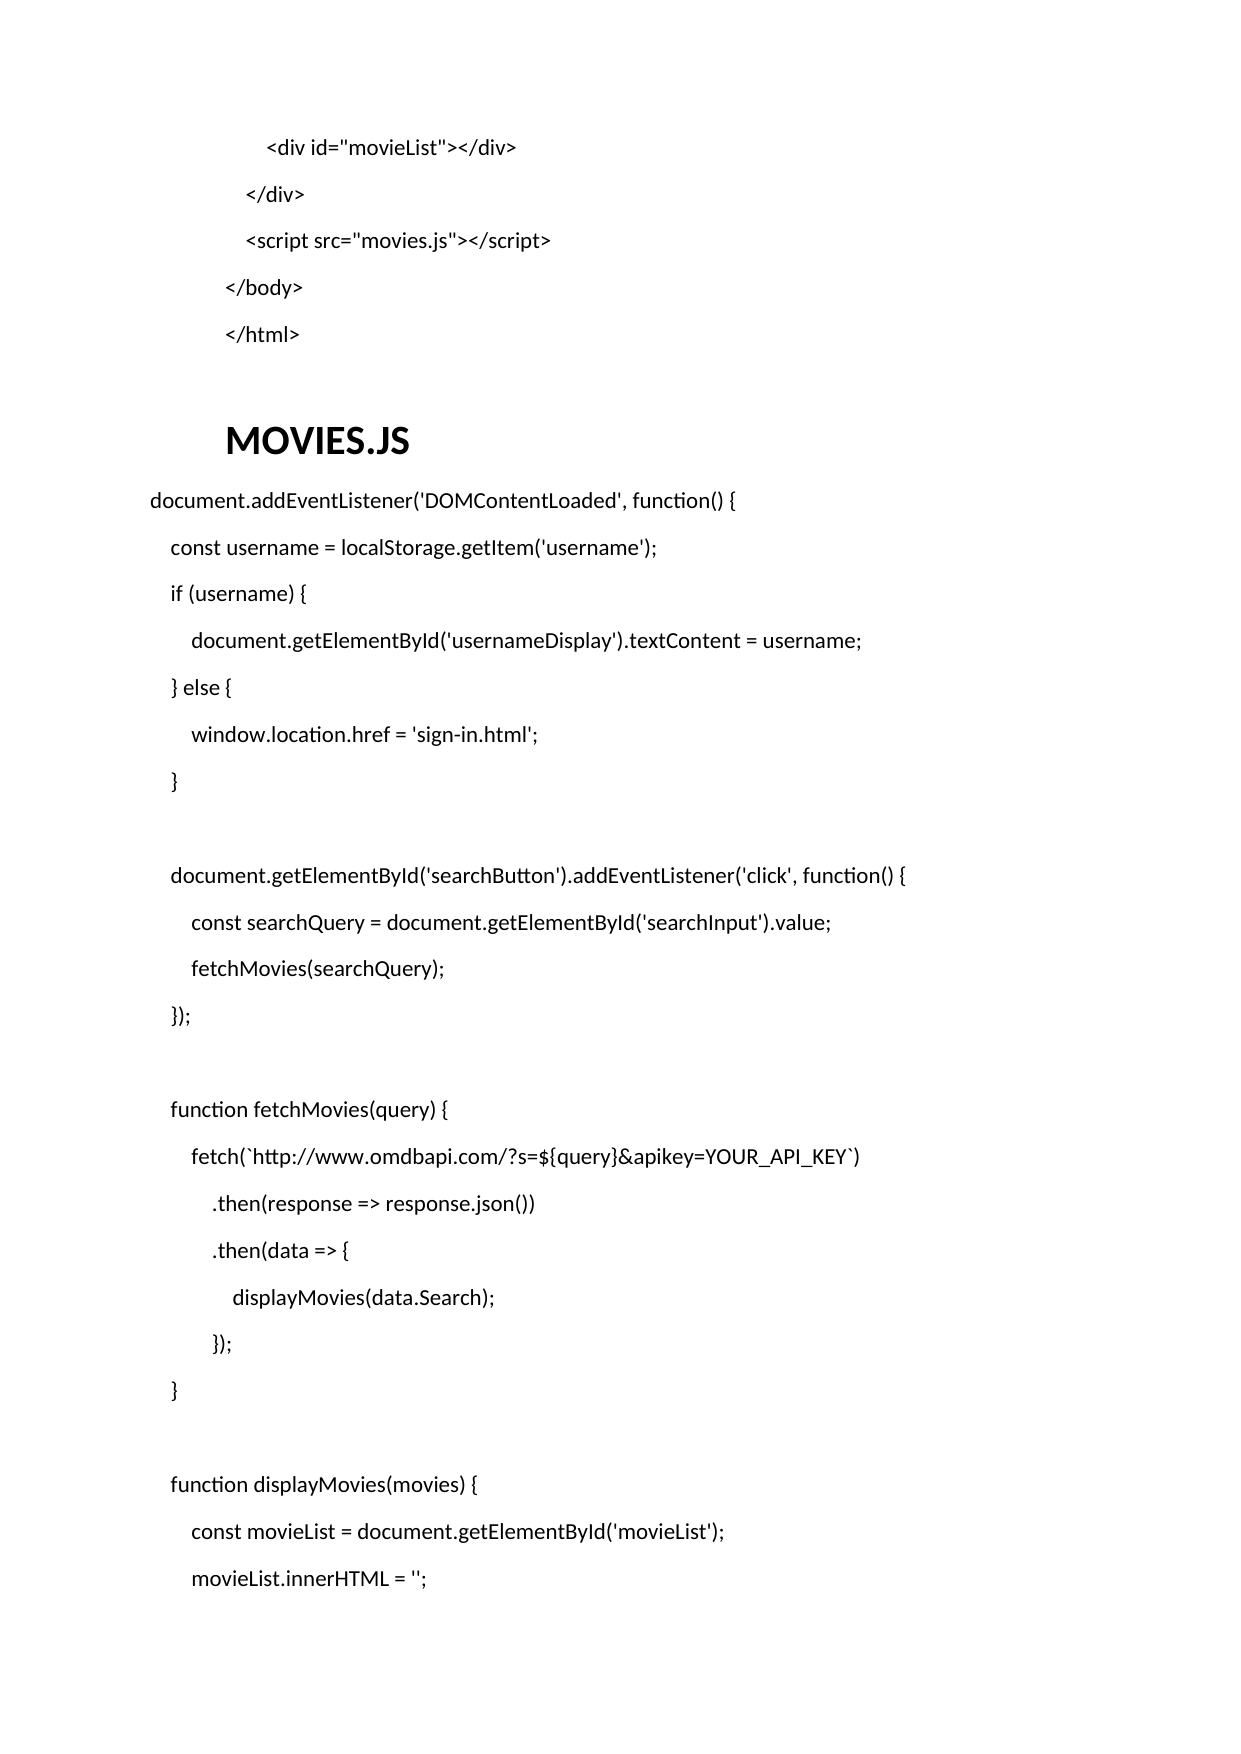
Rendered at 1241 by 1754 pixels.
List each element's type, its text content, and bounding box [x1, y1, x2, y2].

text } else { [150, 673, 1090, 701]
text .then(data => { [150, 1236, 1090, 1264]
text } [150, 1376, 1090, 1404]
text </div> [150, 180, 1090, 208]
text fetch(`http://www.omdbapi.com/?s=${query}&apikey=YOUR_API_KEY`) [150, 1142, 1090, 1170]
text document.addEventListener('DOMContentLoaded', function() { [150, 486, 1090, 514]
text <script src="movies.js"></script> [150, 227, 1090, 255]
text function displayMovies(movies) { [150, 1470, 1090, 1498]
text function fetchMovies(query) { [150, 1095, 1090, 1123]
text const searchQuery = document.getElementById('searchInput').value; [150, 908, 1090, 936]
text }); [150, 1329, 1090, 1357]
text <div id="movieList"></div> [150, 133, 1090, 161]
text movieList.innerHTML = ''; [150, 1564, 1090, 1592]
text }); [150, 1001, 1090, 1029]
text document.getElementById('usernameDisplay').textContent = username; [150, 626, 1090, 654]
text MOVIES.JS [150, 414, 1090, 465]
text const username = localStorage.getItem('username'); [150, 533, 1090, 561]
text document.getElementById('searchButton').addEventListener('click', function() { [150, 861, 1090, 889]
text </html> [150, 320, 1090, 348]
text displayMovies(data.Search); [150, 1283, 1090, 1311]
text window.location.href = 'sign-in.html'; [150, 720, 1090, 748]
text if (username) { [150, 579, 1090, 607]
text .then(response => response.json()) [150, 1189, 1090, 1217]
text </body> [150, 273, 1090, 302]
text const movieList = document.getElementById('movieList'); [150, 1517, 1090, 1545]
text fetchMovies(searchQuery); [150, 954, 1090, 982]
text } [150, 767, 1090, 795]
